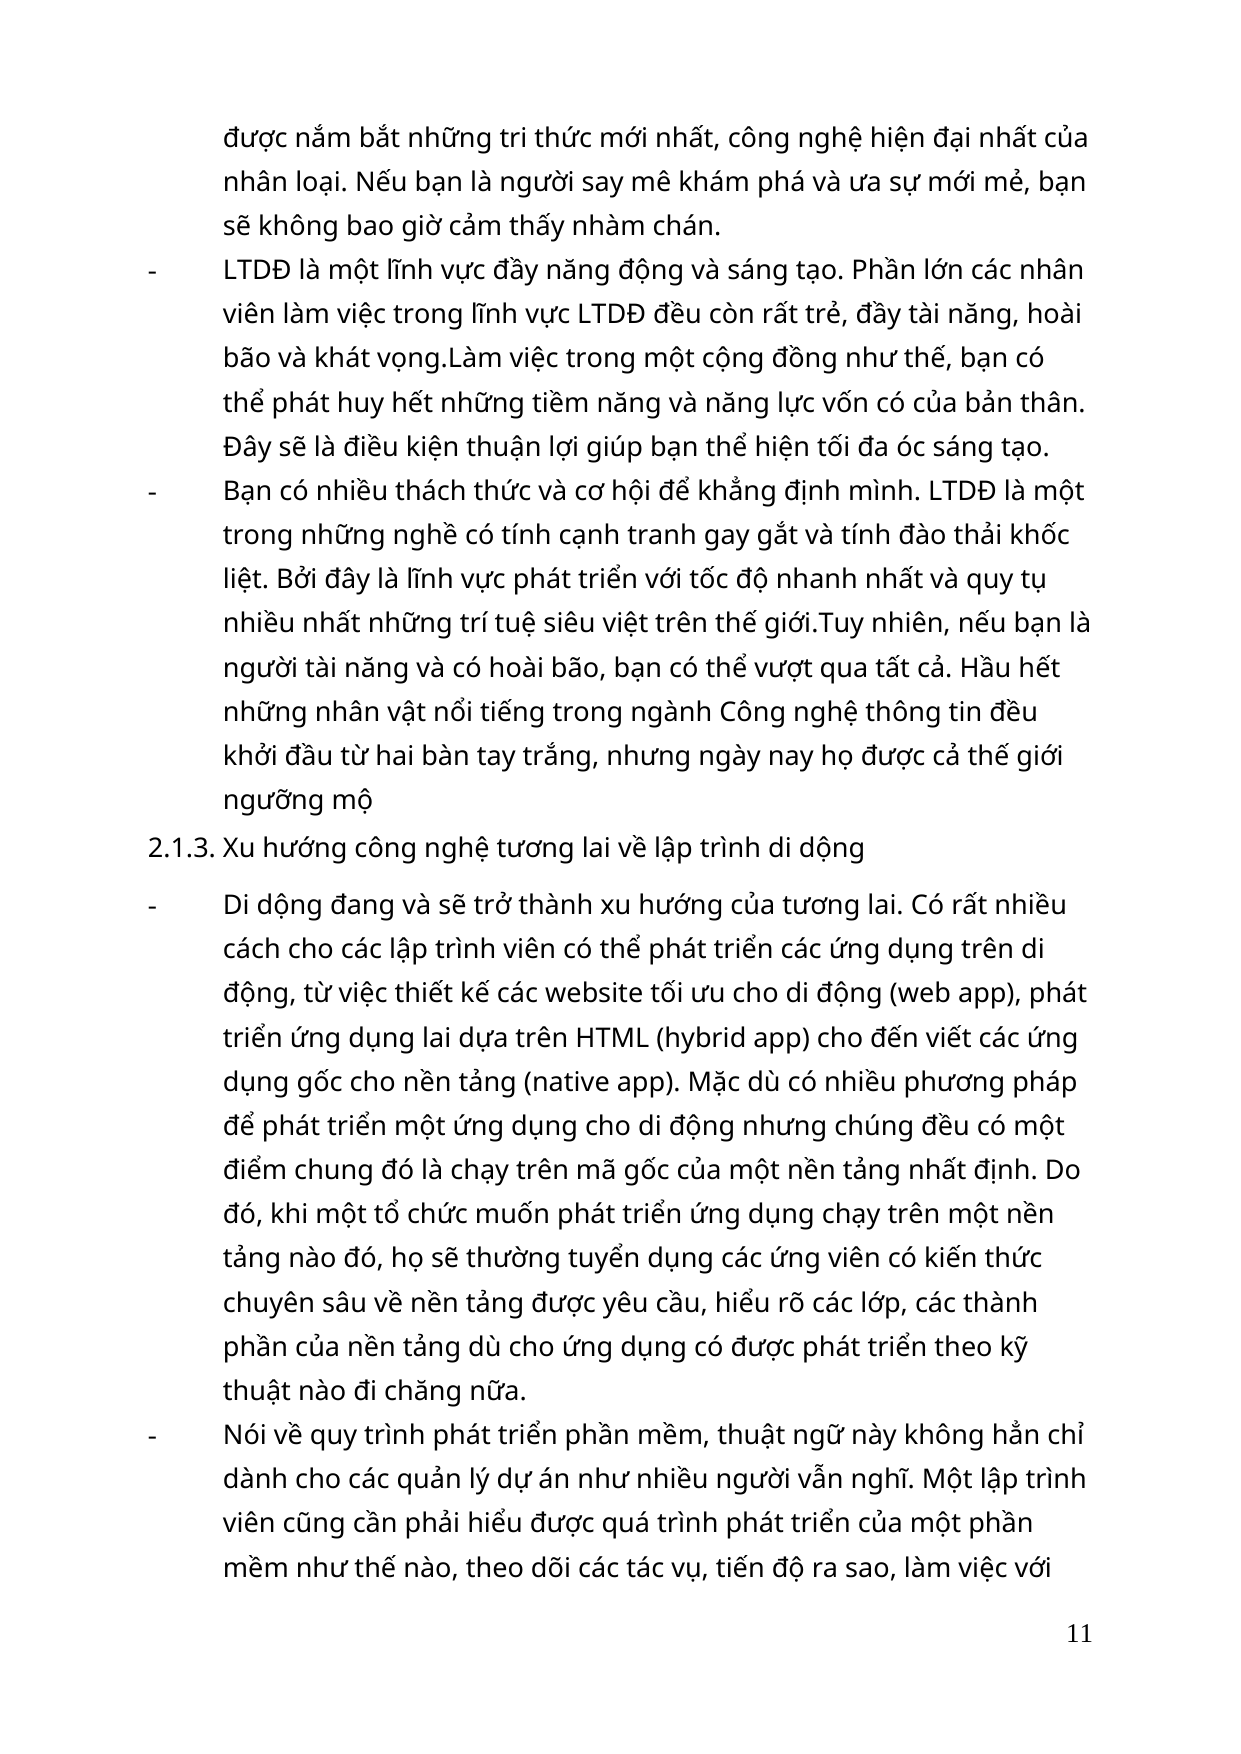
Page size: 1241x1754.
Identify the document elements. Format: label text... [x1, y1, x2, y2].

list LTDĐ là một lĩnh vực đầy năng động và sáng tạo. Phần lớn các nhân viên làm việc trong lĩnh vực LTDĐ đều còn rất trẻ, đầy tài năng, hoài bão và khát vọng.Làm việc trong một cộng đồng như thế, bạn có thể phát huy hết những tiềm năng và năng lực vốn có của bản thân. Đây sẽ là điều kiện thuận lợi giúp bạn thể hiện tối đa óc sáng tạo. [148, 251, 1093, 464]
list Bạn có nhiều thách thức và cơ hội để khẳng định mình. LTDĐ là một trong những nghề có tính cạnh tranh gay gắt và tính đào thải khốc liệt. Bởi đây là lĩnh vực phát triển với tốc độ nhanh nhất và quy tụ nhiều nhất những trí tuệ siêu việt trên thế giới.Tuy nhiên, nếu bạn là người tài năng và có hoài bão, bạn có thể vượt qua tất cả. Hầu hết những nhân vật nổi tiếng trong ngành Công nghệ thông tin đều khởi đầu từ hai bàn tay trắng, nhưng ngày nay họ được cả thế giới ngưỡng mộ [148, 471, 1093, 817]
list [148, 1416, 1093, 1585]
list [148, 118, 1093, 243]
subtitle Xu hướng công nghệ tương lai về lập trình di dộng [148, 829, 1093, 866]
list Di dộng đang và sẽ trở thành xu hướng của tương lai. Có rất nhiều cách cho các lập trình viên có thể phát triển các ứng dụng trên di động, từ việc thiết kế các website tối ưu cho di động (web app), phát triển ứng dụng lai dựa trên HTML (hybrid app) cho đến viết các ứng dụng gốc cho nền tảng (native app). Mặc dù có nhiều phương pháp để phát triển một ứng dụng cho di động nhưng chúng đều có một điểm chung đó là chạy trên mã gốc của một nền tảng nhất định. Do đó, khi một tổ chức muốn phát triển ứng dụng chạy trên một nền tảng nào đó, họ sẽ thường tuyển dụng các ứng viên có kiến thức chuyên sâu về nền tảng được yêu cầu, hiểu rõ các lớp, các thành phần của nền tảng dù cho ứng dụng có được phát triển theo kỹ thuật nào đi chăng nữa. [148, 886, 1093, 1408]
